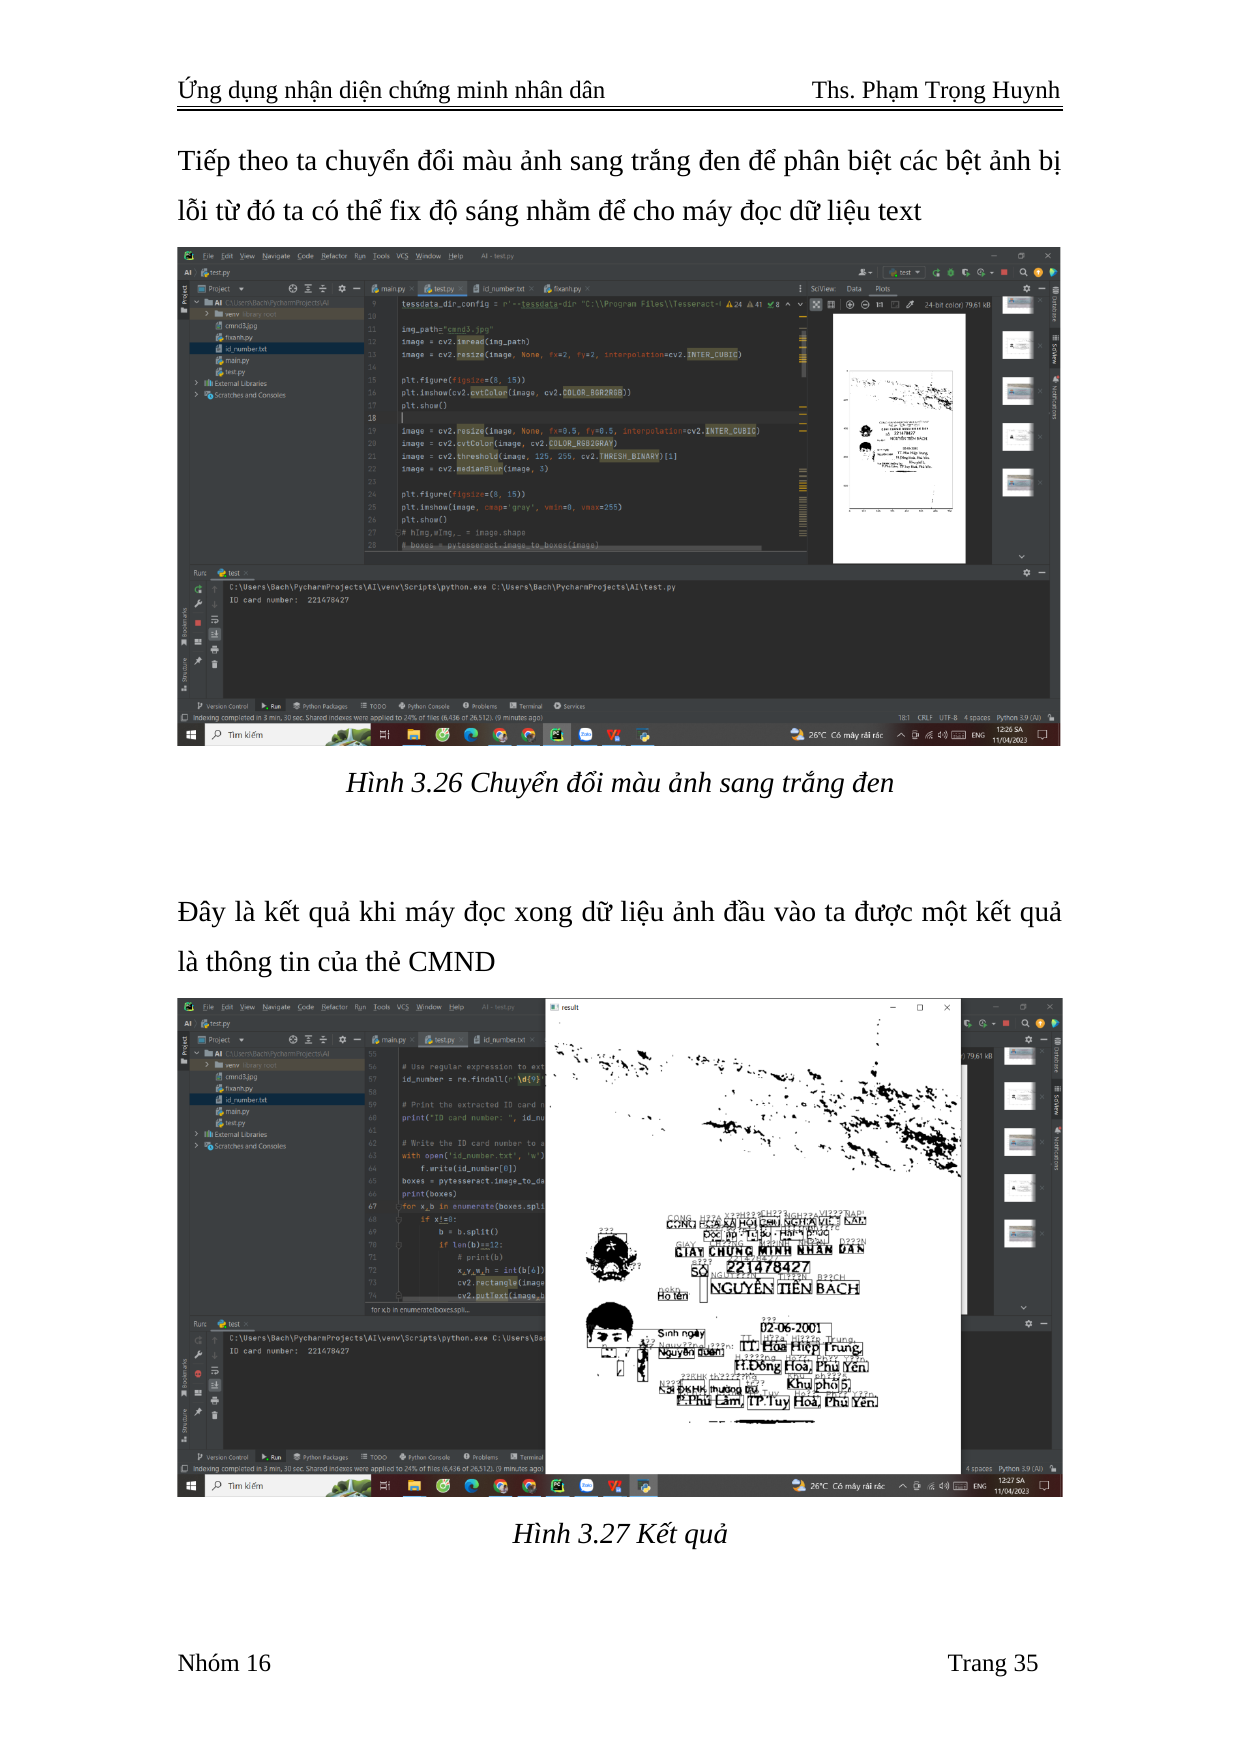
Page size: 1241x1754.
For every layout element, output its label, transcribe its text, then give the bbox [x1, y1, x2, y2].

text Hình 3.26 Chuyển đổi màu ảnh sang trắng đen [177, 765, 1063, 799]
text Đây là kết quả khi máy đọc xong dữ liệu ảnh đầu vào ta được một kết quả là thông tin của thẻ CMND [177, 894, 1063, 977]
picture [177, 247, 1061, 746]
text Hình 3.27 Kết quả [177, 1516, 1063, 1549]
text Tiếp theo ta chuyển đổi màu ảnh sang trắng đen để phân biệt các bệt ảnh bị lỗi từ đó ta có thể fix độ sáng nhằm để cho máy đọc dữ liệu text [177, 143, 1063, 227]
picture [177, 998, 1063, 1497]
